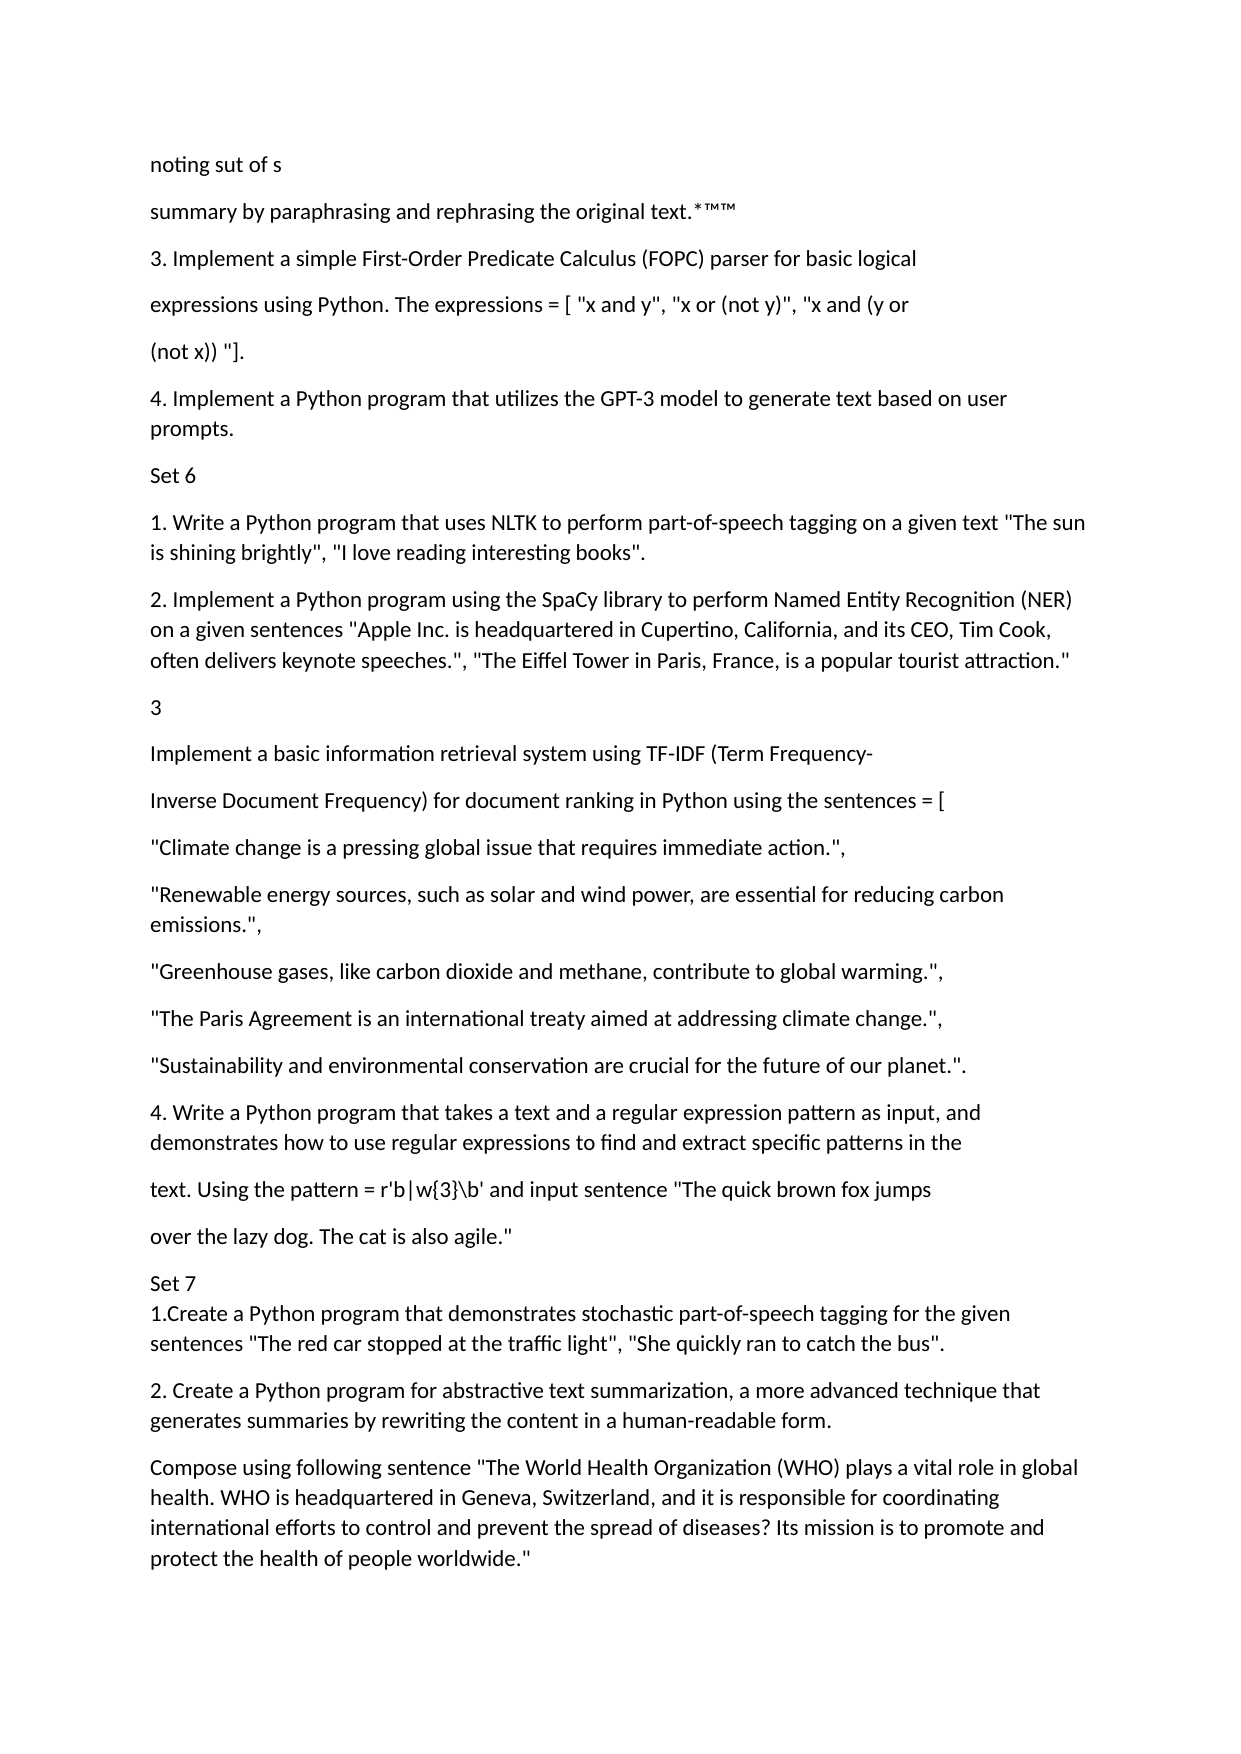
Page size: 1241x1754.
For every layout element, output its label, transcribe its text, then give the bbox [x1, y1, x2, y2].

text 3 [150, 693, 1090, 721]
text 3. Implement a simple First-Order Predicate Calculus (FOPC) parser for basic logical [150, 244, 1090, 272]
text (not x)) "]. [150, 337, 1090, 366]
text over the lazy dog. The cat is also agile." [150, 1222, 1090, 1250]
text noting sut of s [150, 150, 1090, 178]
text "Sustainability and environmental conservation are crucial for the future of our planet.". [150, 1051, 1090, 1079]
text "Renewable energy sources, such as solar and wind power, are essential for reducing carbon emissions.", [150, 880, 1090, 938]
text "Climate change is a pressing global issue that requires immediate action.", [150, 833, 1090, 861]
text expressions using Python. The expressions = [ "x and y", "x or (not y)", "x and (y or [150, 291, 1090, 319]
text "The Paris Agreement is an international treaty aimed at addressing climate change.", [150, 1004, 1090, 1032]
text text. Using the pattern = r'b|w{3}\b' and input sentence "The quick brown fox jumps [150, 1175, 1090, 1203]
text 4. Write a Python program that takes a text and a regular expression pattern as input, and demonstrates how to use regular expressions to find and extract specific patterns in the [150, 1098, 1090, 1156]
text "Greenhouse gases, like carbon dioxide and methane, contribute to global warming.", [150, 957, 1090, 985]
text summary by paraphrasing and rephrasing the original text.*™™ [150, 197, 1090, 225]
text Set 6 [150, 461, 1090, 489]
text 2. Create a Python program for abstractive text summarization, a more advanced technique that generates summaries by rewriting the content in a human-readable form. [150, 1376, 1090, 1434]
text Inverse Document Frequency) for document ranking in Python using the sentences = [ [150, 786, 1090, 814]
text Set 7 1.Create a Python program that demonstrates stochastic part-of-speech tagging for the given sentences "The red car stopped at the traffic light", "She quickly ran to catch the bus". [150, 1269, 1090, 1357]
text Compose using following sentence "The World Health Organization (WHO) plays a vital role in global health. WHO is headquartered in Geneva, Switzerland, and it is responsible for coordinating international efforts to control and prevent the spread of diseases? Its mission is to promote and protect the health of people worldwide." [150, 1453, 1090, 1572]
text 2. Implement a Python program using the SpaCy library to perform Named Entity Recognition (NER) on a given sentences "Apple Inc. is headquartered in Cupertino, California, and its CEO, Tim Cook, often delivers keynote speeches.", "The Eiffel Tower in Paris, France, is a popular tourist attraction." [150, 585, 1090, 674]
text 4. Implement a Python program that utilizes the GPT-3 model to generate text based on user prompts. [150, 384, 1090, 443]
text Implement a basic information retrieval system using TF-IDF (Term Frequency- [150, 739, 1090, 768]
text 1. Write a Python program that uses NLTK to perform part-of-speech tagging on a given text "The sun is shining brightly", "I love reading interesting books". [150, 508, 1090, 567]
